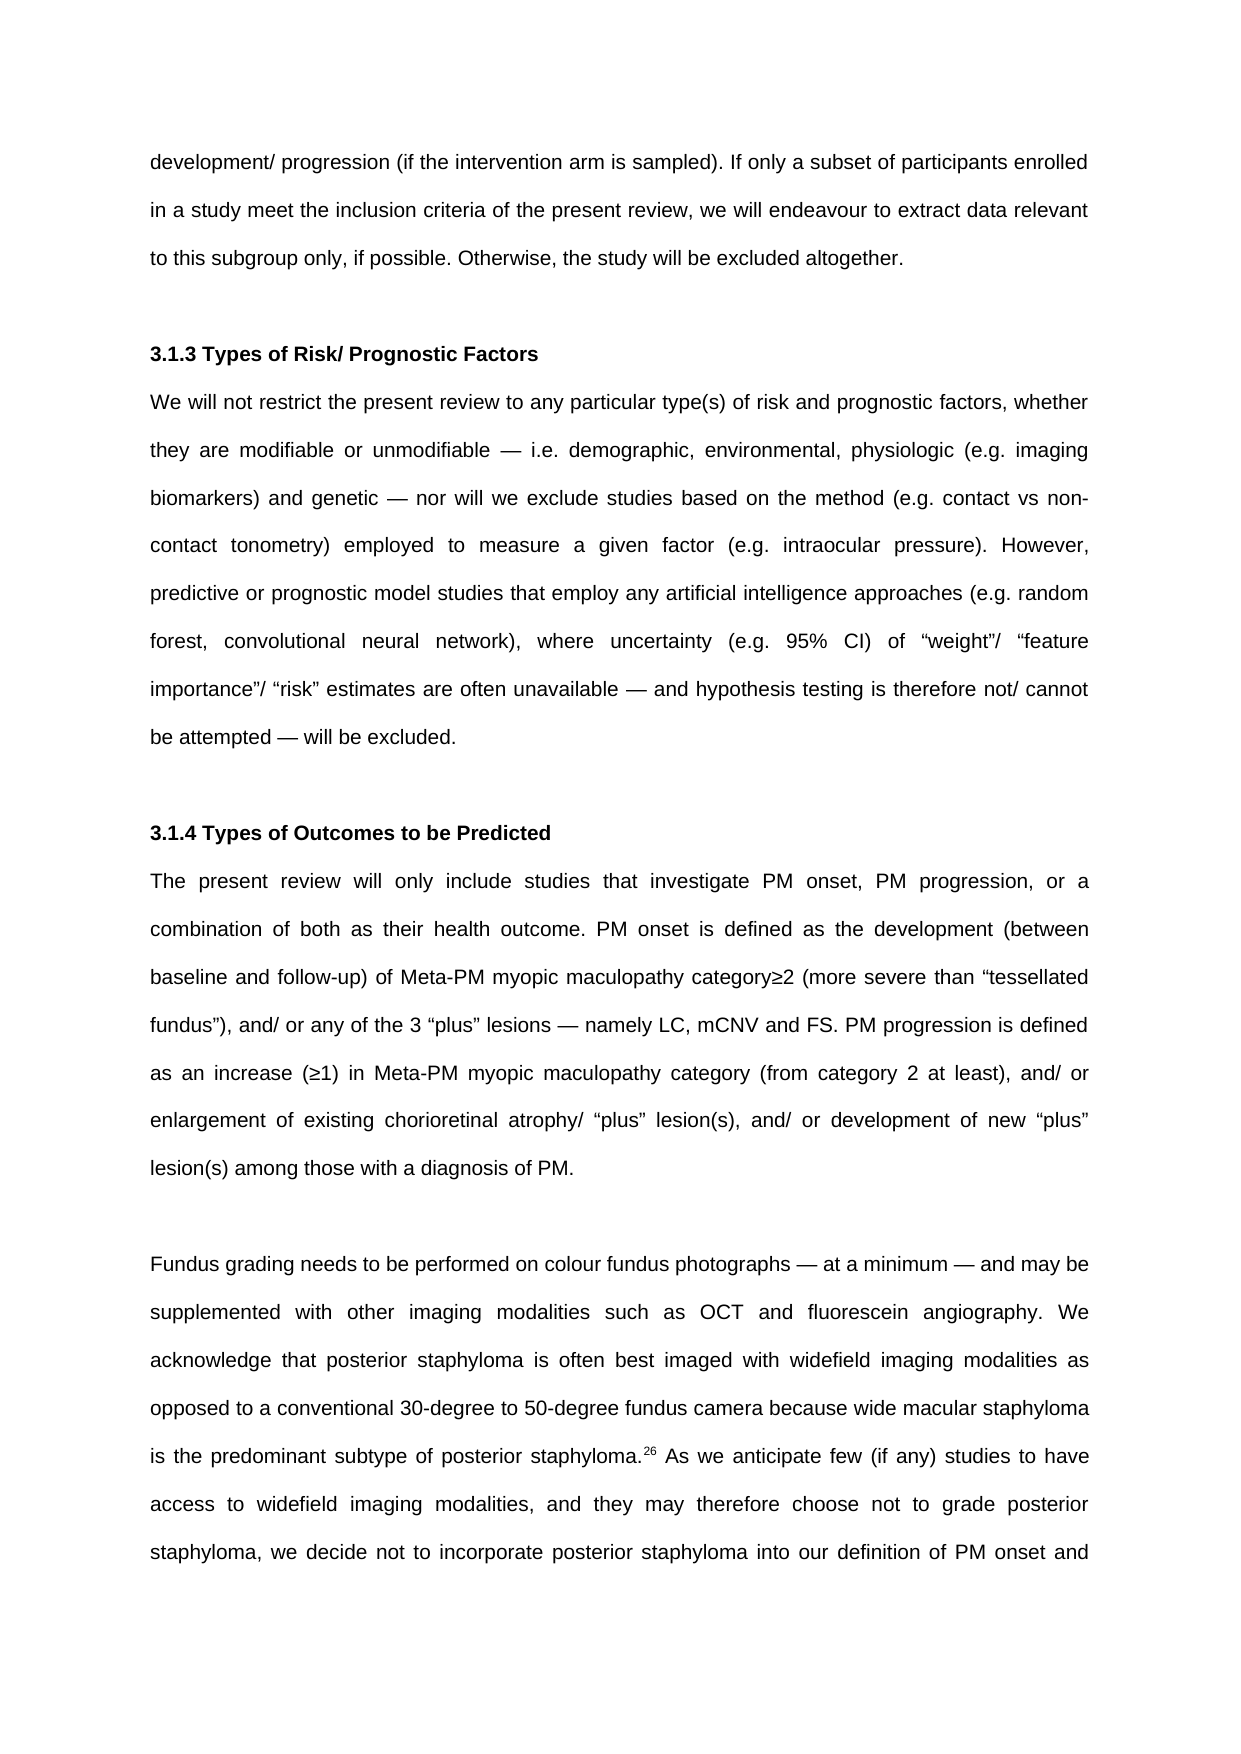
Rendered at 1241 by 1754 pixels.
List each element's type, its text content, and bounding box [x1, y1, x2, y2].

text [150, 1252, 1090, 1563]
text The present review will only include studies that investigate PM onset, PM progression, or a combination of both as their health outcome. PM onset is defined as the development (between baseline and follow-up) of Meta-PM myopic maculopathy category≥2 (more severe than “tessellated fundus”), and/ or any of the 3 “plus” lesions — namely LC, mCNV and FS. PM progression is defined as an increase (≥1) in Meta-PM myopic maculopathy category (from category 2 at least), and/ or enlargement of existing chorioretinal atrophy/ “plus” lesion(s), and/ or development of new “plus” lesion(s) among those with a diagnosis of PM. [150, 869, 1090, 1180]
text 3.1.4 Types of Outcomes to be Predicted [150, 821, 1090, 845]
text We will not restrict the present review to any particular type(s) of risk and prognostic factors, whether they are modifiable or unmodifiable — i.e. demographic, environmental, physiologic (e.g. imaging biomarkers) and genetic — nor will we exclude studies based on the method (e.g. contact vs non-contact tonometry) employed to measure a given factor (e.g. intraocular pressure). However, predictive or prognostic model studies that employ any artificial intelligence approaches (e.g. random forest, convolutional neural network), where uncertainty (e.g. 95% CI) of “weight”/ “feature importance”/ “risk” estimates are often unavailable — and hypothesis testing is therefore not/ cannot be attempted — will be excluded. [150, 389, 1090, 749]
text 3.1.3 Types of Risk/ Prognostic Factors [150, 342, 1090, 366]
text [150, 150, 1090, 270]
